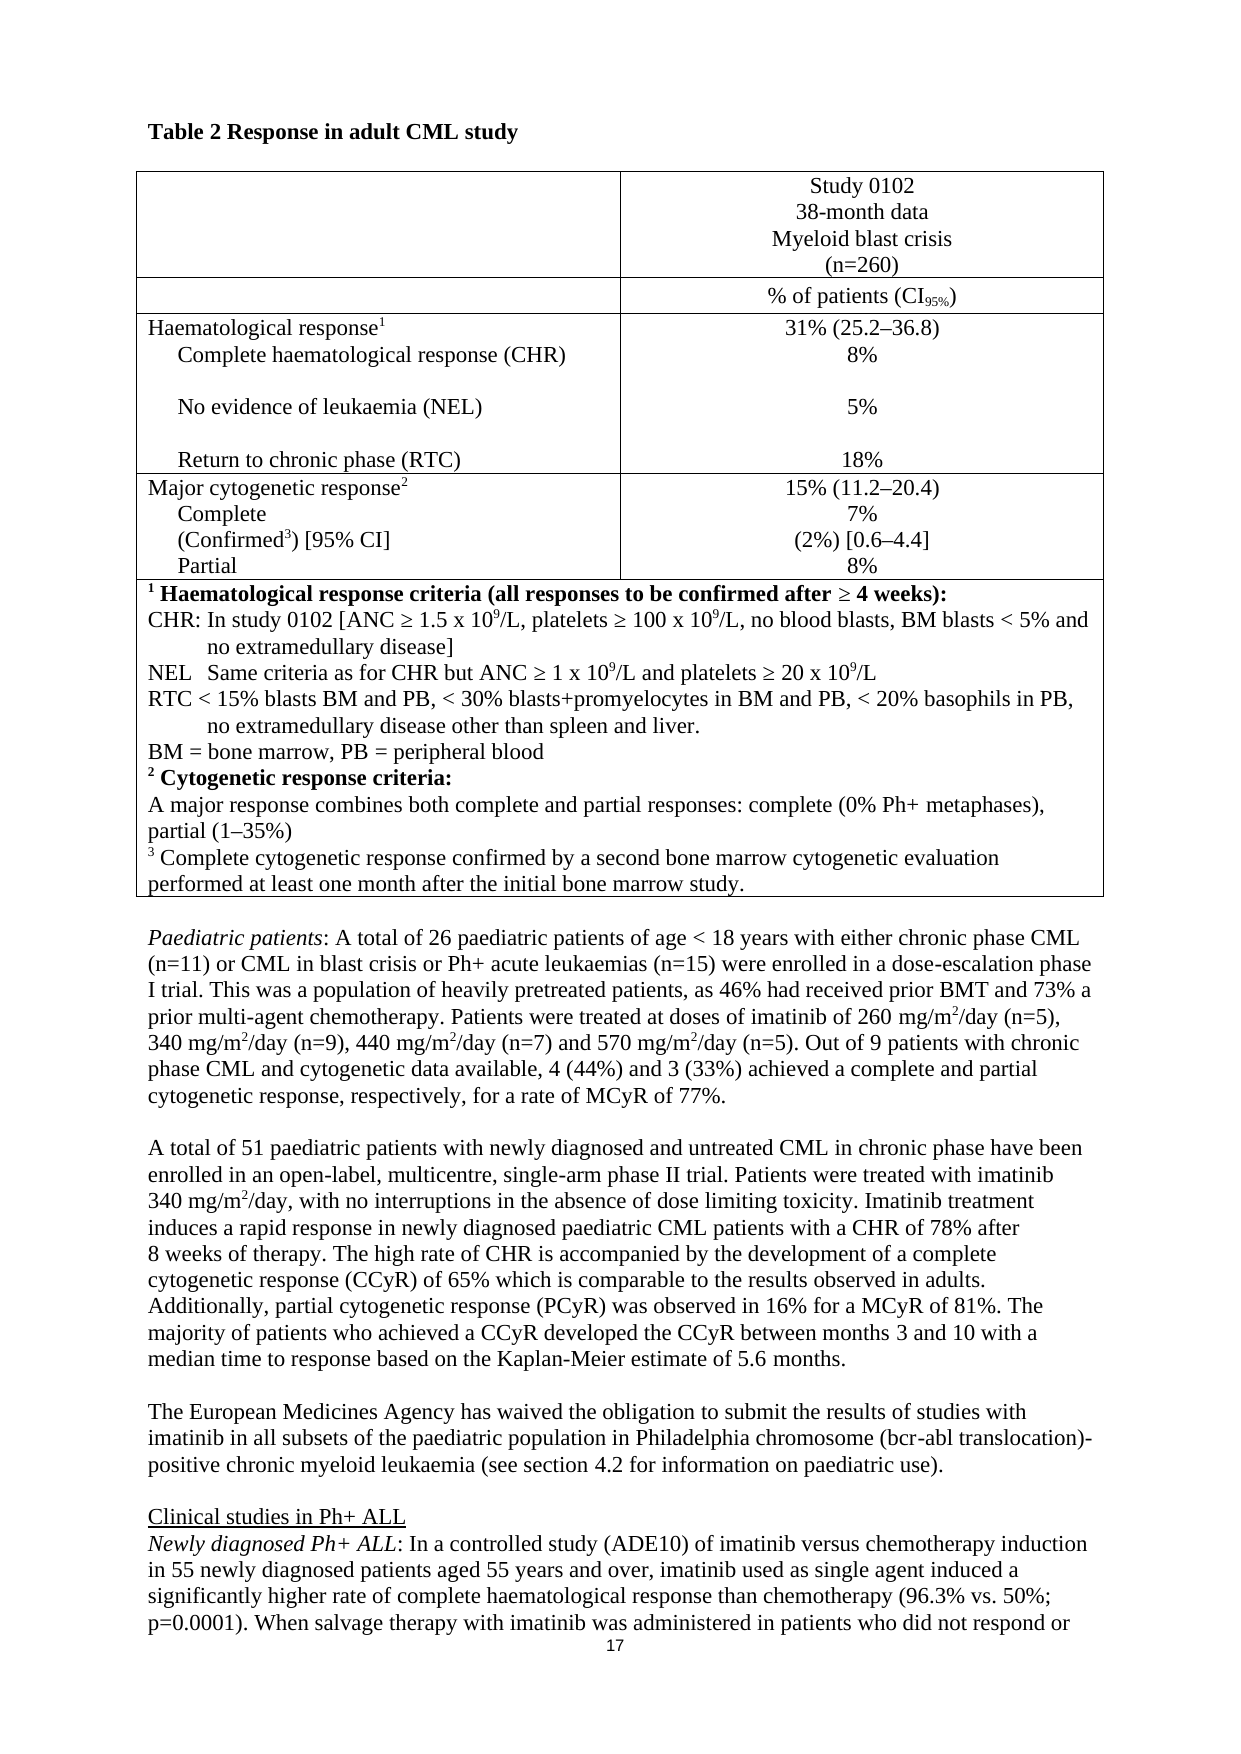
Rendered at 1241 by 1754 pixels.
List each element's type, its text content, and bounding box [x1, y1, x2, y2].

text Paediatric patients: A total of 26 paediatric patients of age < 18 years with either chronic phase CML (n=11) or CML in blast crisis or Ph+ acute leukaemias (n=15) were enrolled in a dose-escalation phase I trial. This was a population of heavily pretreated patients, as 46% had received prior BMT and 73% a prior multi-agent chemotherapy. Patients were treated at doses of imatinib of 260 mg/m2/day (n=5), 340 mg/m2/day (n=9), 440 mg/m2/day (n=7) and 570 mg/m2/day (n=5). Out of 9 patients with chronic phase CML and cytogenetic data available, 4 (44%) and 3 (33%) achieved a complete and partial cytogenetic response, respectively, for a rate of MCyR of 77%. [148, 924, 1092, 1108]
table_header Study 0102 38-month data Myeloid blast crisis (n=260) [621, 172, 1103, 277]
table_cell Haematological response1 Complete haematological response (CHR) No evidence of leukaemia (NEL) Return to chronic phase (RTC) [137, 314, 620, 472]
table_cell 31% (25.2–36.8) 8% 5% 18% [621, 314, 1103, 472]
text Clinical studies in Ph+ ALL [148, 1503, 1092, 1530]
table_cell Major cytogenetic response2 Complete (Confirmed3) [95% CI] Partial [137, 474, 620, 579]
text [148, 1530, 1092, 1635]
table_cell 15% (11.2–20.4) 7% (2%) [0.6–4.4] 8% [621, 474, 1103, 579]
table_header [137, 172, 620, 277]
text A total of 51 paediatric patients with newly diagnosed and untreated CML in chronic phase have been enrolled in an open-label, multicentre, single-arm phase II trial. Patients were treated with imatinib 340 mg/m2/day, with no interruptions in the absence of dose limiting toxicity. Imatinib treatment induces a rapid response in newly diagnosed paediatric CML patients with a CHR of 78% after 8 weeks of therapy. The high rate of CHR is accompanied by the development of a complete cytogenetic response (CCyR) of 65% which is comparable to the results observed in adults. Additionally, partial cytogenetic response (PCyR) was observed in 16% for a MCyR of 81%. The majority of patients who achieved a CCyR developed the CCyR between months 3 and 10 with a median time to response based on the Kaplan-Meier estimate of 5.6 months. [148, 1134, 1092, 1372]
table_cell % of patients (CI95%) [621, 278, 1103, 313]
table_cell [137, 278, 620, 313]
text Table 2 Response in adult CML study [148, 118, 1095, 144]
table_cell 1 Haematological response criteria (all responses to be confirmed after ≥ 4 weeks): CHR: In study 0102 [ANC ≥ 1.5 x 109/L, platelets ≥ 100 x 109/L, no blood blasts, BM blasts < 5% and no extramedullary disease] NEL Same criteria as for CHR but ANC ≥ 1 x 109/L and platelets ≥ 20 x 109/L RTC < 15% blasts BM and PB, < 30% blasts+promyelocytes in BM and PB, < 20% basophils in PB, no extramedullary disease other than spleen and liver. BM = bone marrow, PB = peripheral blood 2 Cytogenetic response criteria: A major response combines both complete and partial responses: complete (0% Ph+ metaphases), partial (1–35%) 3 Complete cytogenetic response confirmed by a second bone marrow cytogenetic evaluation performed at least one month after the initial bone marrow study. [137, 580, 1103, 896]
text The European Medicines Agency has waived the obligation to submit the results of studies with imatinib in all subsets of the paediatric population in Philadelphia chromosome (bcr-abl translocation)-positive chronic myeloid leukaemia (see section 4.2 for information on paediatric use). [148, 1398, 1092, 1477]
